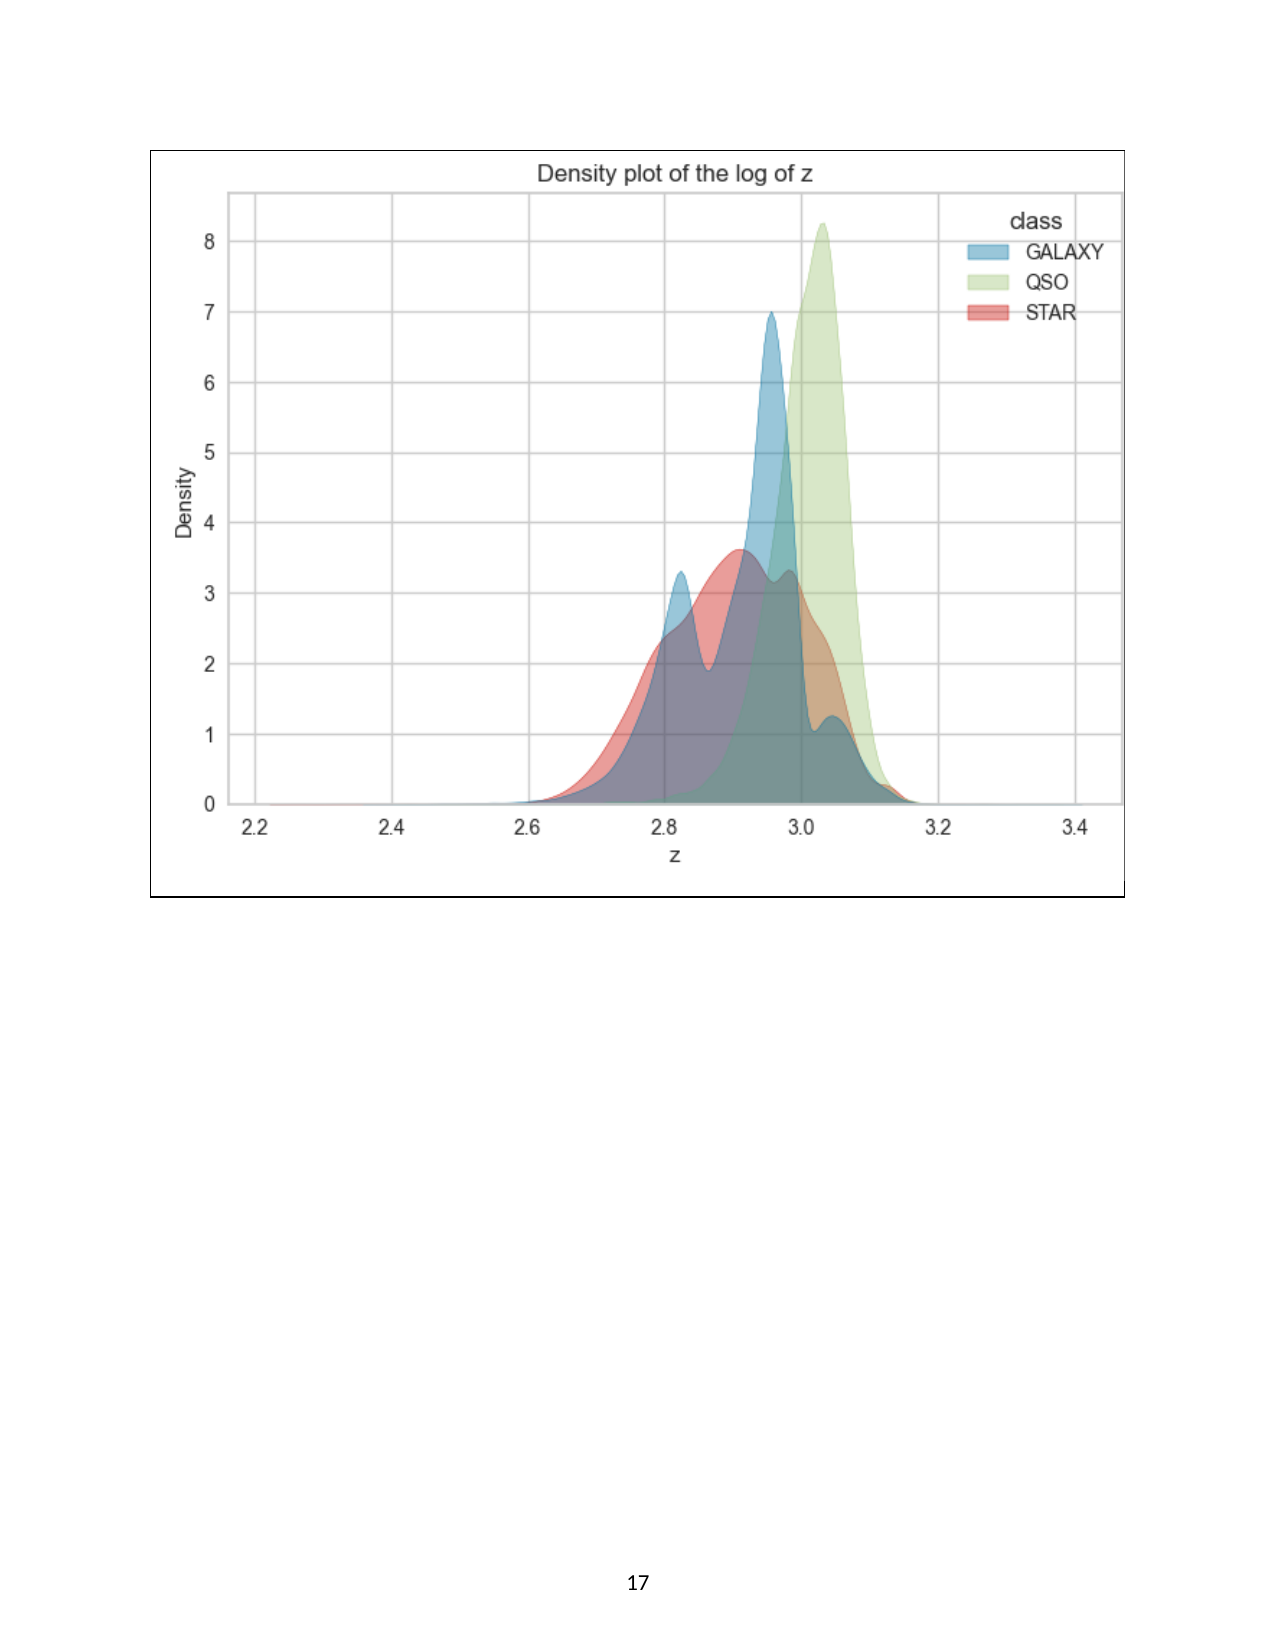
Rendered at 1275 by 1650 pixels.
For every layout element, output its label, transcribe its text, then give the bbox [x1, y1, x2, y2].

picture [161, 151, 1125, 881]
table_cell Functions: Packages: Plots: [151, 151, 1124, 896]
